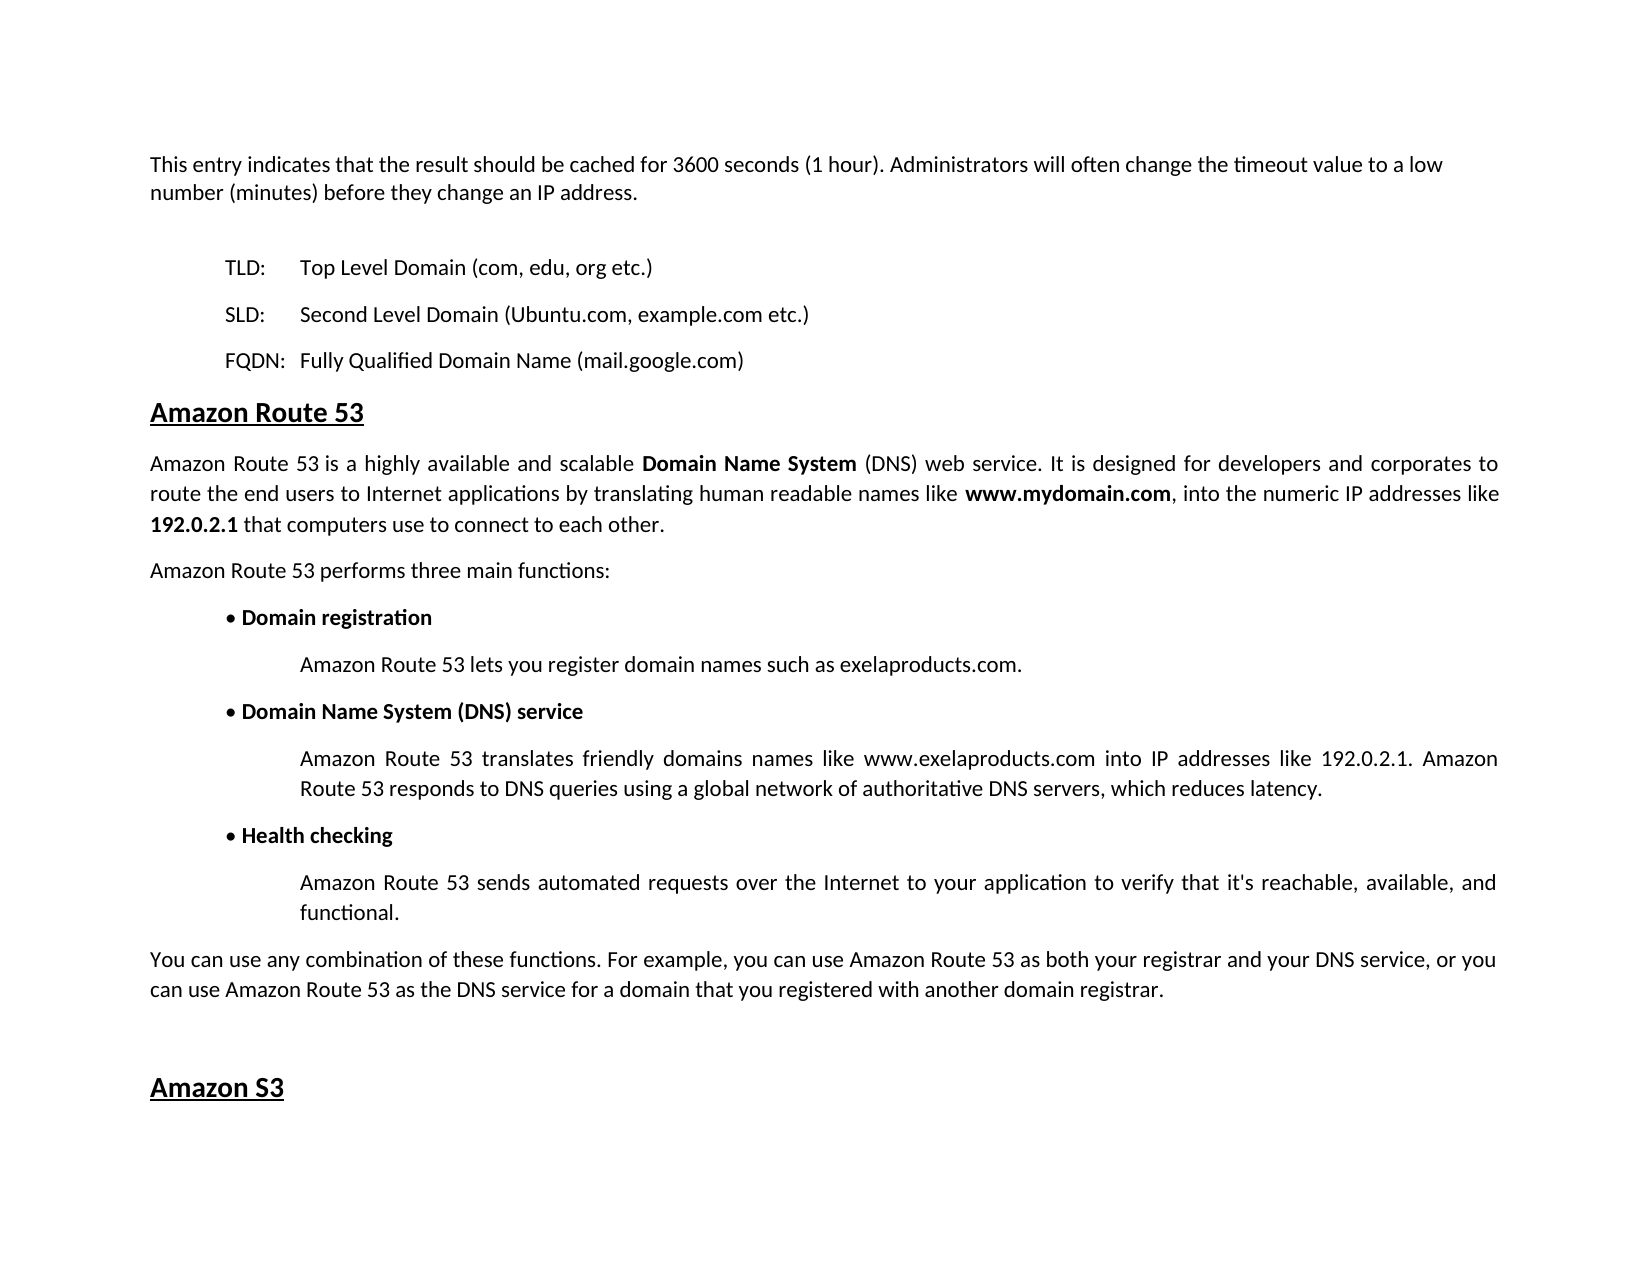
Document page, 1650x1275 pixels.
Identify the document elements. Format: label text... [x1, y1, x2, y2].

text • Health checking [225, 821, 1500, 849]
text FQDN: Fully Qualified Domain Name (mail.google.com) [150, 347, 1500, 375]
text Amazon Route 53 sends automated requests over the Internet to your application to verify that it's reachable, available, and functional. [300, 868, 1500, 926]
text SLD: Second Level Domain (Ubuntu.com, example.com etc.) [150, 300, 1500, 328]
text TLD: Top Level Domain (com, edu, org etc.) [150, 253, 1500, 281]
text Amazon Route 53 lets you register domain names such as exelaproducts.com. [225, 650, 1500, 678]
text Amazon Route 53 performs three main functions: [150, 557, 1500, 584]
text Amazon Route 53 is a highly available and scalable Domain Name System (DNS) web service. It is designed for developers and corporates to route the end users to Internet applications by translating human readable names like www.mydomain.com, into the numeric IP addresses like 192.0.2.1 that computers use to connect to each other. [150, 449, 1500, 538]
text • Domain registration [225, 603, 1500, 631]
text Amazon S3 [150, 1069, 1500, 1105]
text Amazon Route 53 translates friendly domains names like www.exelaproducts.com into IP addresses like 192.0.2.1. Amazon Route 53 responds to DNS queries using a global network of authoritative DNS servers, which reduces latency. [300, 744, 1500, 802]
text Amazon Route 53 [150, 394, 1500, 430]
text This entry indicates that the result should be cached for 3600 seconds (1 hour). Administrators will often change the timeout value to a low number (minutes) before they change an IP address. [150, 150, 1500, 206]
text • Domain Name System (DNS) service [225, 697, 1500, 725]
